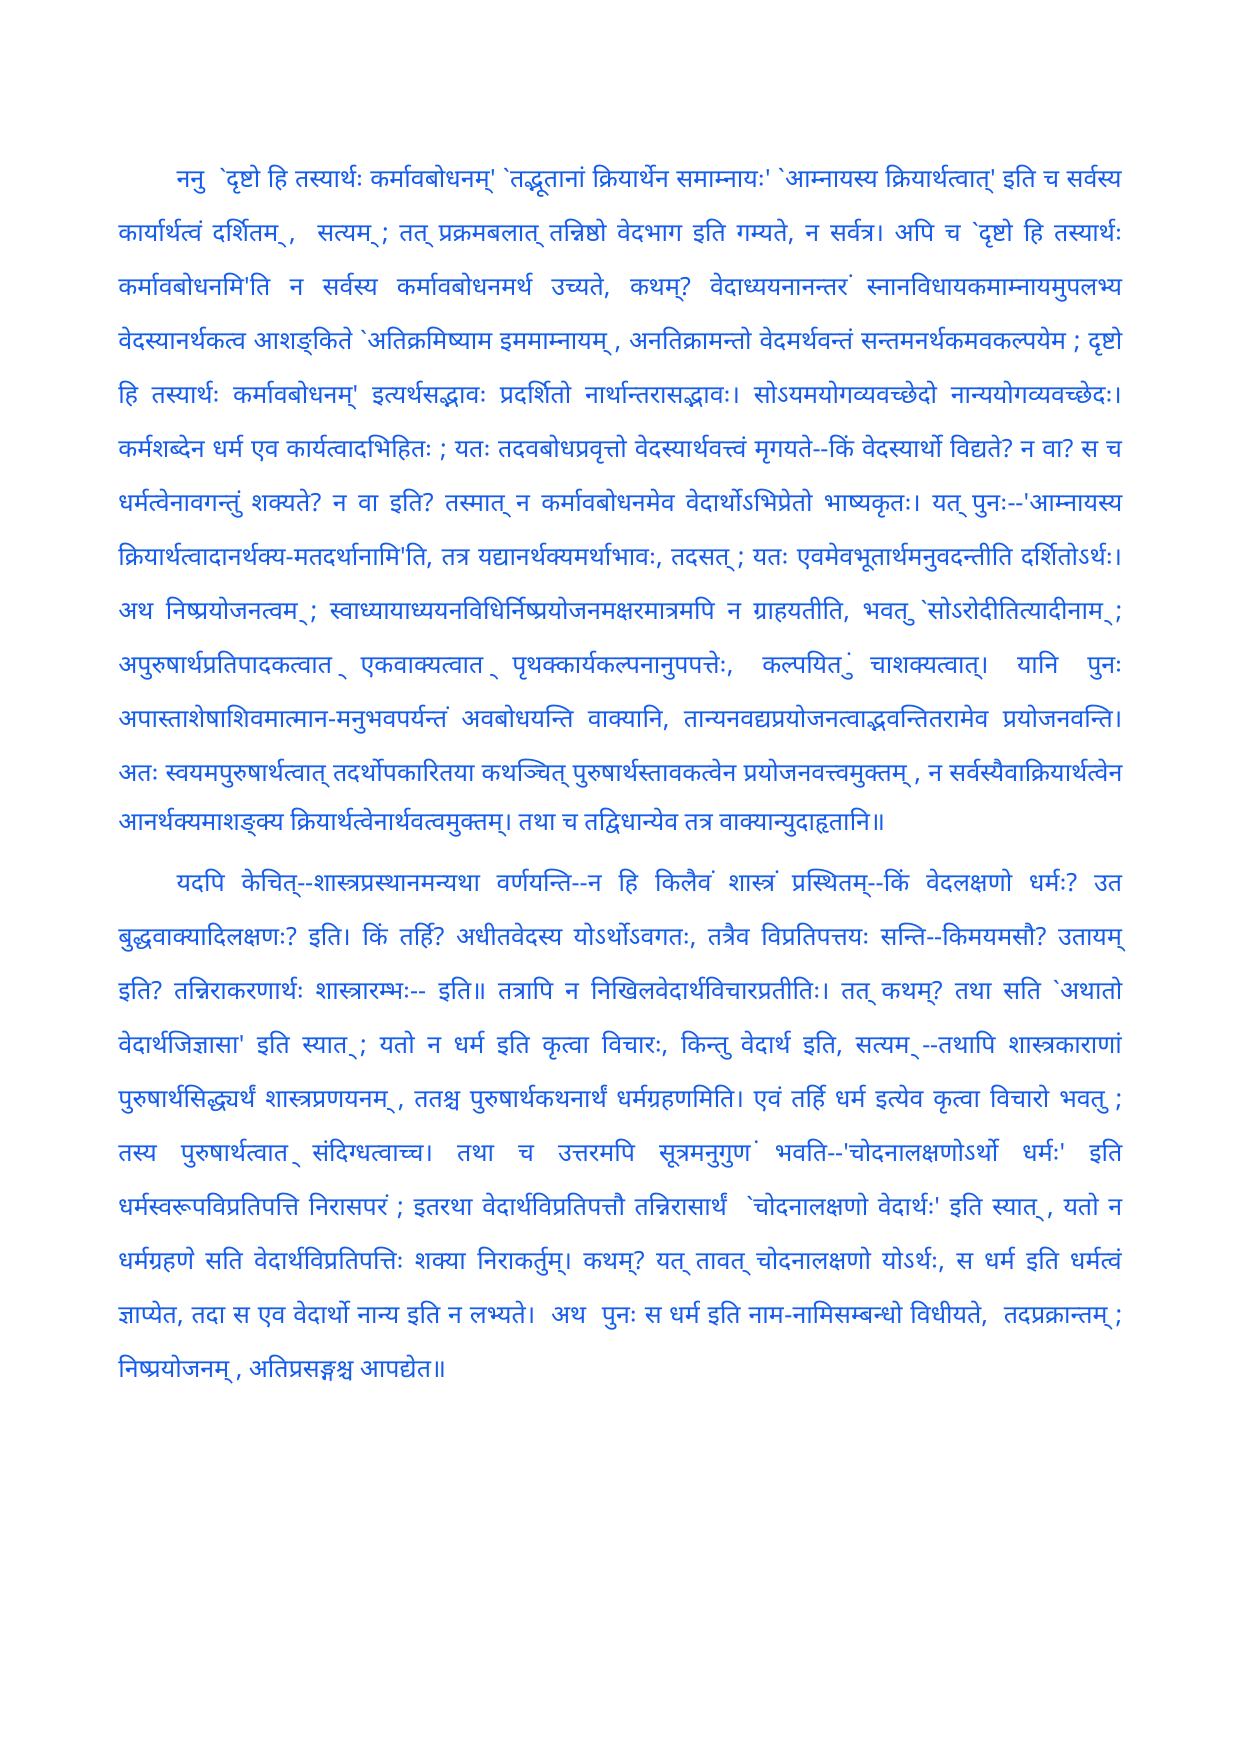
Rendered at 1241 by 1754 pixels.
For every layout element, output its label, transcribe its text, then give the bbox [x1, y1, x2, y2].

text यदपि केचित्--शास्त्रप्रस्थानमन्यथा वर्णयन्ति--न हि किलैवं शास्त्रं प्रस्थितम्--किं वेदलक्षणो धर्मः? उत बुद्धवाक्यादिलक्षणः? इति। किं तर्हि? अधीतवेदस्य योऽर्थोऽवगतः, तत्रैव विप्रतिपत्तयः सन्ति--किमयमसौ? उतायम् इति? तन्निराकरणार्थः शास्त्रारम्भः-- इति॥ तत्रापि न निखिलवेदार्थविचारप्रतीतिः। तत् कथम्? तथा सति `अथातो वेदार्थजिज्ञासा' इति स्यात् ; यतो न धर्म इति कृत्वा विचारः, किन्तु वेदार्थ इति, सत्यम् --तथापि शास्त्रकाराणां पुरुषार्थसिद्ध्यर्थं शास्त्रप्रणयनम् , ततश्च पुरुषार्थकथनार्थं धर्मग्रहणमिति। एवं तर्हि धर्म इत्येव कृत्वा विचारो भवतु ; तस्य पुरुषार्थत्वात् संदिग्धत्वाच्च। तथा च उत्तरमपि सूत्रमनुगुणं भवति--'चोदनालक्षणोऽर्थो धर्मः' इति धर्मस्वरूपविप्रतिपत्ति निरासपरं ; इतरथा वेदार्थविप्रतिपत्तौ तन्निरासार्थं `चोदनालक्षणो वेदार्थः' इति स्यात् , यतो न धर्मग्रहणे सति वेदार्थविप्रतिपत्तिः शक्या निराकर्तुम्। कथम्? यत् तावत् चोदनालक्षणो योऽर्थः, स धर्म इति धर्मत्वं ज्ञाप्येत, तदा स एव वेदार्थो नान्य इति न लभ्यते। अथ पुनः स धर्म इति नाम-नामिसम्बन्धो विधीयते, तदप्रक्रान्तम् ; निष्प्रयोजनम् , अतिप्रसङ्गश्च आपद्येत॥ [118, 865, 1122, 1387]
text ननु `दृष्टो हि तस्यार्थः कर्मावबोधनम्' `तद्भूतानां क्रियार्थेन समाम्नायः' `आम्नायस्य क्रियार्थत्वात्' इति च सर्वस्य कार्यार्थत्वं दर्शितम् , सत्यम् ; तत् प्रक्रमबलात् तन्निष्ठो वेदभाग इति गम्यते, न सर्वत्र। अपि च `दृष्टो हि तस्यार्थः कर्मावबोधनमि'ति न सर्वस्य कर्मावबोधनमर्थ उच्यते, कथम्? वेदाध्ययनानन्तरं स्नानविधायकमाम्नायमुपलभ्य वेदस्यानर्थकत्व आशङ्किते `अतिक्रमिष्याम इममाम्नायम् , अनतिक्रामन्तो वेदमर्थवन्तं सन्तमनर्थकमवकल्पयेम ; दृष्टो हि तस्यार्थः कर्मावबोधनम्' इत्यर्थसद्भावः प्रदर्शितो नार्थान्तरासद्भावः। सोऽयमयोगव्यवच्छेदो नान्ययोगव्यवच्छेदः। कर्मशब्देन धर्म एव कार्यत्वादभिहितः ; यतः तदवबोधप्रवृत्तो वेदस्यार्थवत्त्वं मृगयते--किं वेदस्यार्थो विद्यते? न वा? स च धर्मत्वेनावगन्तुं शक्यते? न वा इति? तस्मात् न कर्मावबोधनमेव वेदार्थोऽभिप्रेतो भाष्यकृतः। यत् पुनः--'आम्नायस्य क्रियार्थत्वादानर्थक्य-मतदर्थानामि'ति, तत्र यद्यानर्थक्यमर्थाभावः, तदसत् ; यतः एवमेवभूतार्थमनुवदन्तीति दर्शितोऽर्थः। अथ निष्प्रयोजनत्वम् ; स्वाध्यायाध्ययनविधिर्निष्प्रयोजनमक्षरमात्रमपि न ग्राहयतीति, भवतु `सोऽरोदीतित्यादीनाम् ; अपुरुषार्थप्रतिपादकत्वात् एकवाक्यत्वात् पृथक्कार्यकल्पनानुपपत्तेः, कल्पयितुं चाशक्यत्वात्। यानि पुनः अपास्ताशेषाशिवमात्मान-मनुभवपर्यन्तं अवबोधयन्ति वाक्यानि, तान्यनवद्यप्रयोजनत्वाद्भवन्तितरामेव प्रयोजनवन्ति। अतः स्वयमपुरुषार्थत्वात् तदर्थोपकारितया कथञ्चित् पुरुषार्थस्तावकत्वेन प्रयोजनवत्त्वमुक्तम् , न सर्वस्यैवाक्रियार्थत्वेन आनर्थक्यमाशङ्क्य क्रियार्थत्वेनार्थवत्वमुक्तम्। तथा च तद्विधान्येव तत्र वाक्यान्युदाहृतानि॥ [118, 161, 1122, 840]
